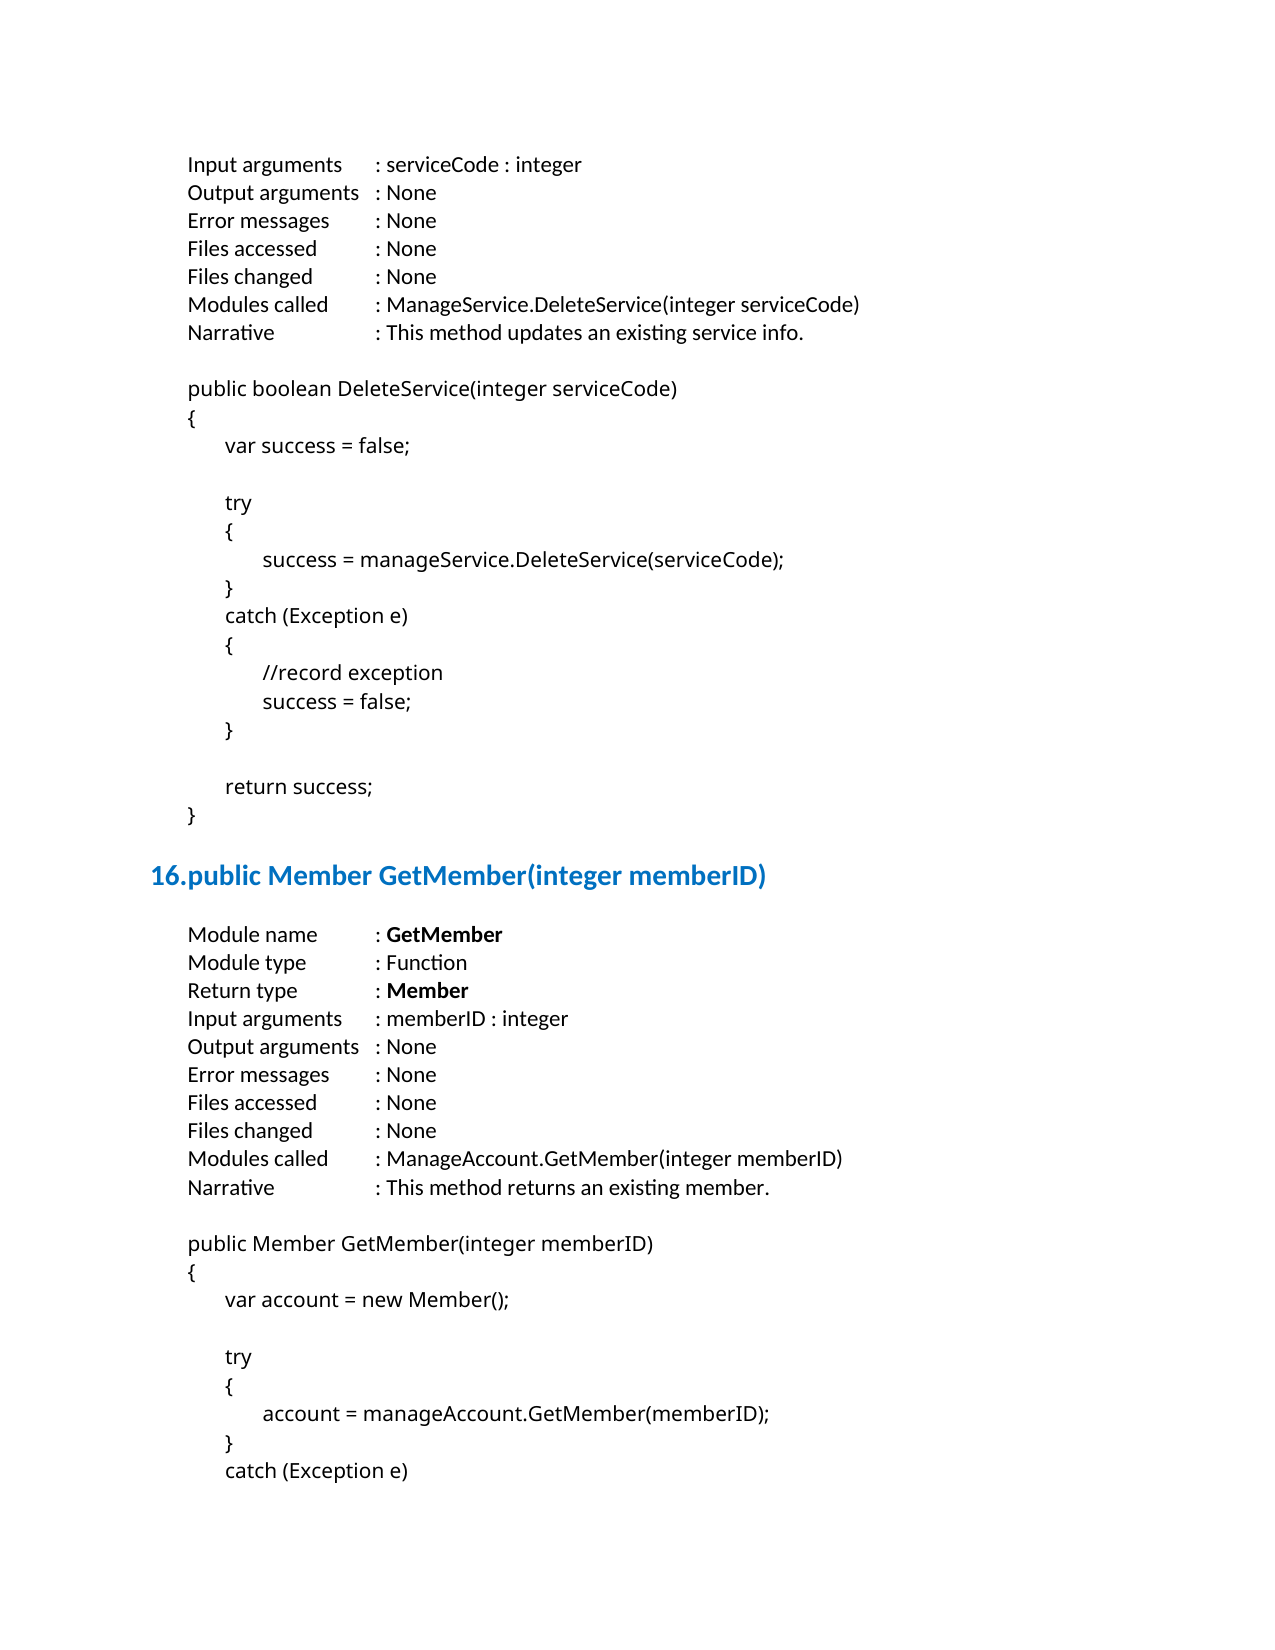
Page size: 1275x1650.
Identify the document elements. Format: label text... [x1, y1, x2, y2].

text public Member GetMember(integer memberID) [187, 1229, 1125, 1257]
text Modules called : ManageAccount.GetMember(integer memberID) [187, 1144, 1125, 1173]
text try [187, 1342, 1125, 1371]
text public boolean DeleteService(integer serviceCode) [187, 374, 1125, 403]
text Module name : GetMember [187, 920, 1125, 948]
text success = false; [187, 687, 1125, 715]
text Module type : Function [187, 948, 1125, 976]
list public Member GetMember(integer memberID) [150, 857, 1125, 892]
text } [187, 573, 1125, 602]
text var account = new Member(); [187, 1286, 1125, 1314]
text catch (Exception e) [187, 602, 1125, 630]
text Input arguments : memberID : integer [187, 1004, 1125, 1032]
text catch (Exception e) [187, 1456, 1125, 1484]
text { [187, 1371, 1125, 1399]
text Error messages : None [187, 206, 1125, 234]
text } [187, 1428, 1125, 1456]
text Input arguments : serviceCode : integer [187, 150, 1125, 178]
text Files changed : None [187, 262, 1125, 290]
text { [187, 1257, 1125, 1286]
text Files accessed : None [187, 1088, 1125, 1117]
text //record exception [187, 658, 1125, 687]
text Output arguments : None [187, 178, 1125, 206]
text } [187, 715, 1125, 744]
text Return type : Member [187, 976, 1125, 1004]
text Files accessed : None [187, 234, 1125, 262]
text Output arguments : None [187, 1032, 1125, 1061]
text Narrative : This method updates an existing service info. [187, 318, 1125, 346]
text { [187, 630, 1125, 658]
text { [187, 516, 1125, 545]
text success = manageService.DeleteService(serviceCode); [187, 545, 1125, 573]
text Modules called : ManageService.DeleteService(integer serviceCode) [187, 290, 1125, 318]
text var success = false; [187, 431, 1125, 459]
text account = manageAccount.GetMember(memberID); [187, 1399, 1125, 1428]
text try [187, 488, 1125, 516]
text } [187, 800, 1125, 829]
text Error messages : None [187, 1061, 1125, 1088]
text Narrative : This method returns an existing member. [187, 1173, 1125, 1201]
text Files changed : None [187, 1117, 1125, 1144]
text { [187, 403, 1125, 431]
text return success; [187, 772, 1125, 800]
